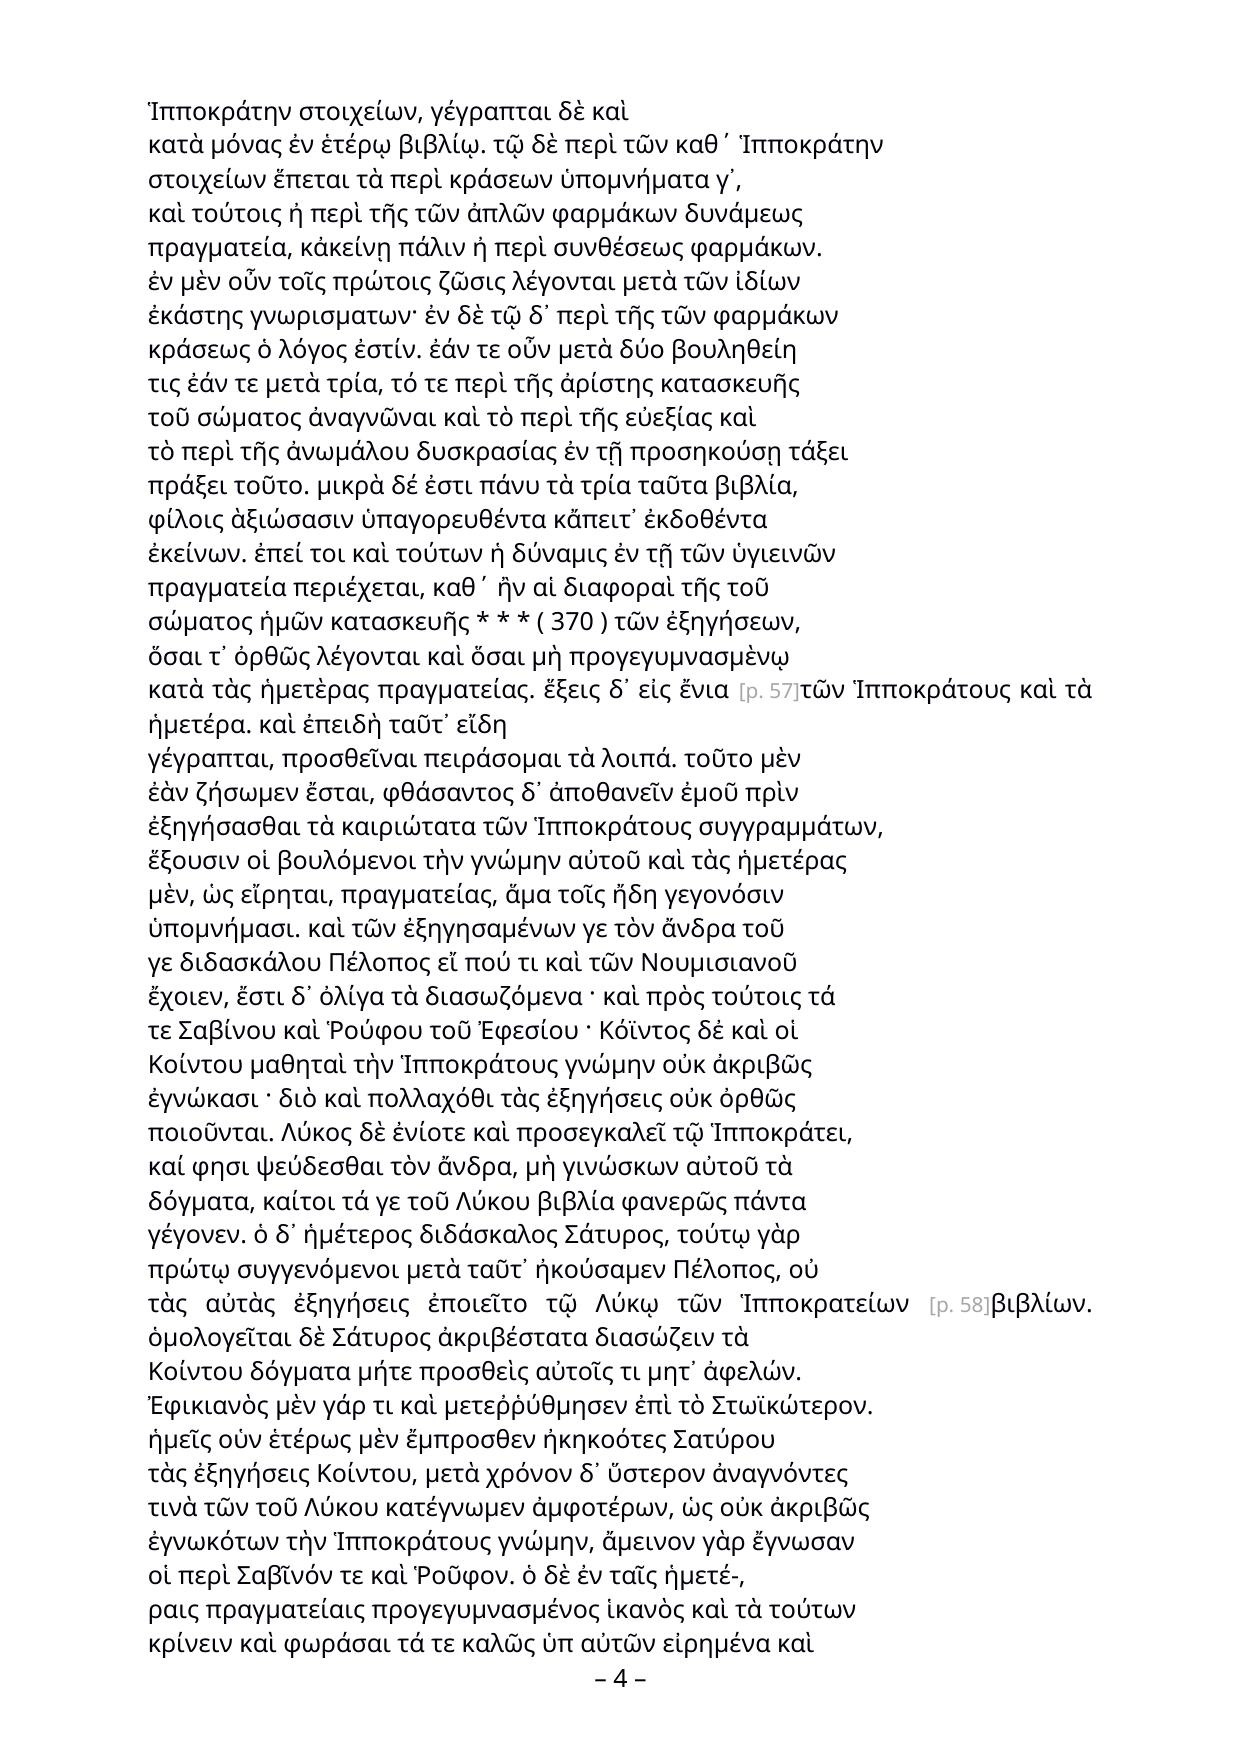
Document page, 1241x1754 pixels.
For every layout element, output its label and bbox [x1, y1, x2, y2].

text [148, 93, 1092, 1660]
